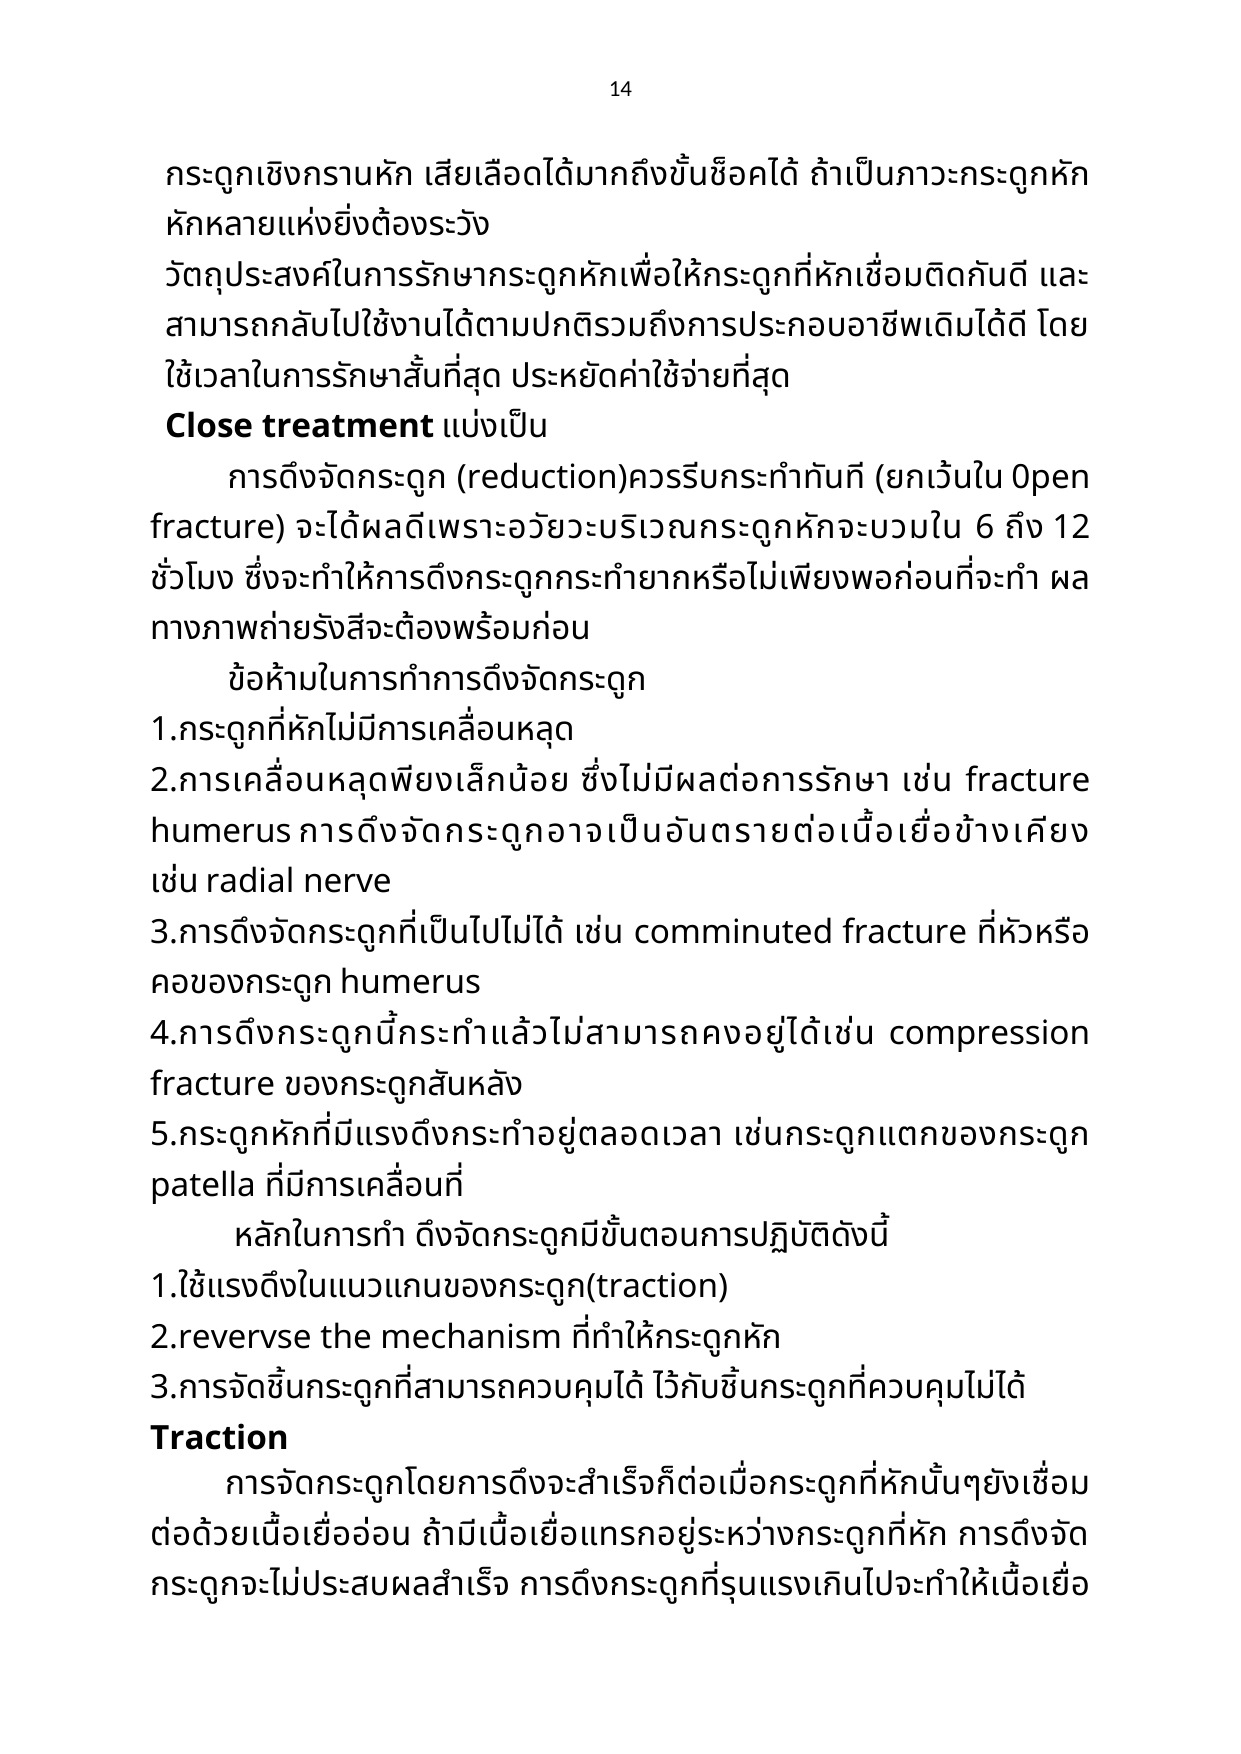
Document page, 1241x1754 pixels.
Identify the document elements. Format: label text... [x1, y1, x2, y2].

text หลักในการทำ ดึงจัดกระดูกมีขั้นตอนการปฏิบัติดังนี้ [150, 1211, 1090, 1262]
list ข้อห้ามในการทำการดึงจัดกระดูก [150, 655, 1090, 705]
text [165, 150, 1090, 251]
text 1.กระดูกที่หักไม่มีการเคลื่อนหลุด [150, 705, 1090, 756]
text 3.การจัดชิ้นกระดูกที่สามารถควบคุมได้ ไว้กับชิ้นกระดูกที่ควบคุมไม่ได้ [150, 1363, 1090, 1414]
list การดึงจัดกระดูก (reduction)ควรรีบกระทำทันที (ยกเว้นใน0pen fracture) จะได้ผลดีเพราะอวัยวะบริเวณกระดูกหักจะบวมใน 6 ถึง12 ชั่วโมง ซึ่งจะทำให้การดึงกระดูกกระทำยากหรือไม่เพียงพอก่อนที่จะทำ ผลทางภาพถ่ายรังสีจะต้องพร้อมก่อน [150, 453, 1090, 655]
text 5.กระดูกหักที่มีแรงดึงกระทำอยู่ตลอดเวลา เช่นกระดูกแตกของกระดูก patella ที่มีการเคลื่อนที่ [150, 1110, 1090, 1211]
text 2.revervse the mechanism ที่ทำให้กระดูกหัก [150, 1312, 1090, 1363]
text 4.การดึงกระดูกนี้กระทำแล้วไม่สามารถคงอยู่ได้เช่น compression fracture ของกระดูกสันหลัง [150, 1009, 1090, 1110]
text 2.การเคลื่อนหลุดพียงเล็กน้อย ซึ่งไม่มีผลต่อการรักษา เช่น fracture humerusการดึงจัดกระดูกอาจเป็นอันตรายต่อเนื้อเยื่อข้างเคียงเช่นradial nerve [150, 756, 1090, 908]
text 1.ใช้แรงดึงในแนวแกนของกระดูก(traction) [150, 1262, 1090, 1312]
text วัตถุประสงค์ในการรักษากระดูกหักเพื่อให้กระดูกที่หักเชื่อมติดกันดี และสามารถกลับไปใช้งานได้ตามปกติรวมถึงการประกอบอาชีพเดิมได้ดี โดยใช้เวลาในการรักษาสั้นที่สุด ประหยัดค่าใช้จ่ายที่สุด [165, 251, 1090, 402]
text Traction [150, 1414, 1090, 1459]
text 3.การดึงจัดกระดูกที่เป็นไปไม่ได้ เช่น comminuted fracture ที่หัวหรือคอของกระดูกhumerus [150, 908, 1090, 1009]
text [150, 1459, 1090, 1610]
text Close treatmentแบ่งเป็น [165, 402, 1090, 453]
